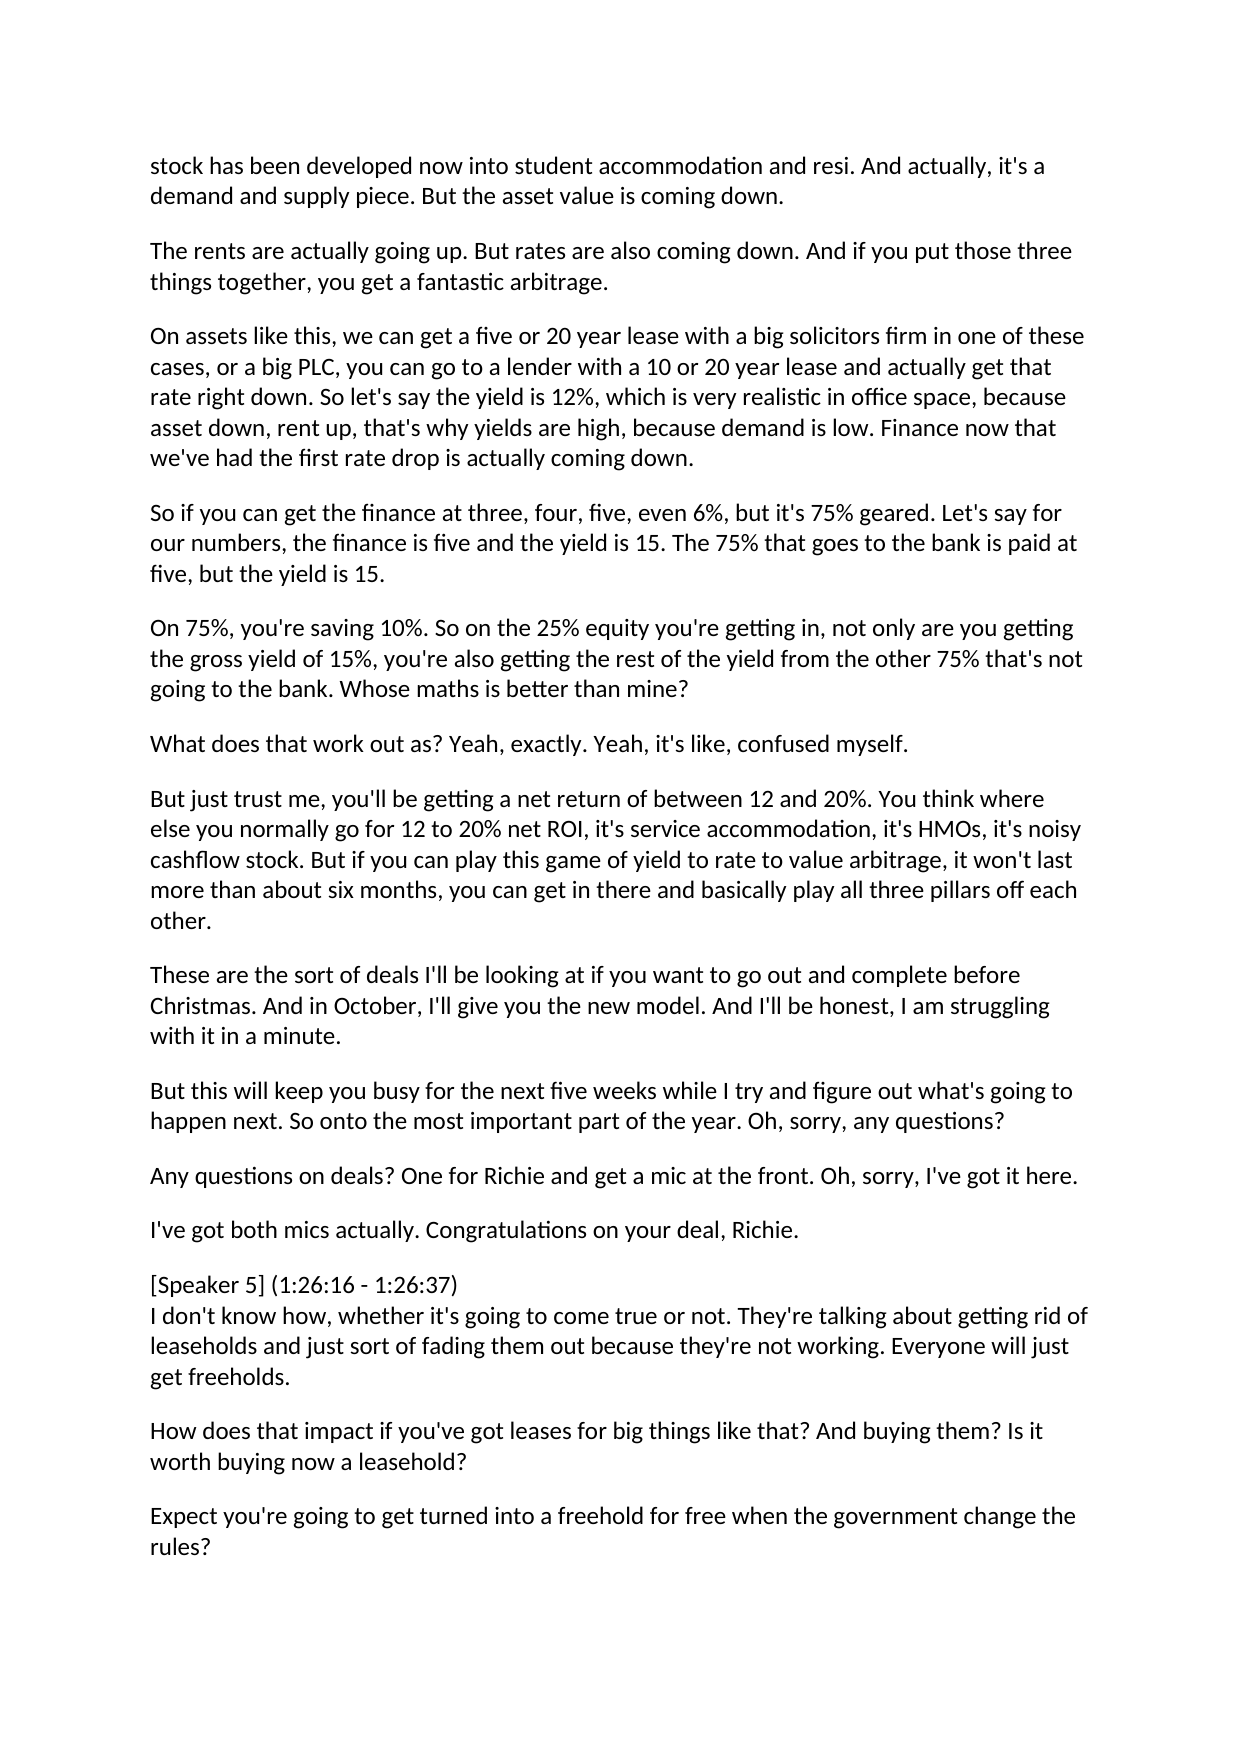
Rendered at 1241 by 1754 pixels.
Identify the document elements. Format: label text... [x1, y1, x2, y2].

text So if you can get the finance at three, four, five, even 6%, but it's 75% geared. Let's say for our numbers, the finance is five and the yield is 15. The 75% that goes to the bank is paid at five, but the yield is 15. [150, 497, 1090, 588]
text What does that work out as? Yeah, exactly. Yeah, it's like, confused myself. [150, 728, 1090, 759]
text On assets like this, we can get a five or 20 year lease with a big solicitors firm in one of these cases, or a big PLC, you can go to a lender with a 10 or 20 year lease and actually get that rate right down. So let's say the yield is 12%, which is very realistic in office space, because asset down, rent up, that's why yields are high, because demand is low. Finance now that we've had the first rate drop is actually coming down. [150, 320, 1090, 473]
text I've got both mics actually. Congratulations on your deal, Richie. [150, 1215, 1090, 1245]
text Any questions on deals? One for Richie and get a mic at the front. Oh, sorry, I've got it here. [150, 1160, 1090, 1191]
text But just trust me, you'll be getting a net return of between 12 and 20%. You think where else you normally go for 12 to 20% net ROI, it's service accommodation, it's HMOs, it's noisy cashflow stock. But if you can play this game of yield to rate to value arbitrage, it won't last more than about six months, you can get in there and basically play all three pillars off each other. [150, 783, 1090, 935]
text These are the sort of deals I'll be looking at if you want to go out and complete before Christmas. And in October, I'll give you the new model. And I'll be honest, I am struggling with it in a minute. [150, 959, 1090, 1051]
text [Speaker 5] (1:26:16 - 1:26:37) [150, 1269, 1090, 1300]
text How does that impact if you've got leases for big things like that? And buying them? Is it worth buying now a leasehold? [150, 1415, 1090, 1476]
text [150, 150, 1090, 211]
text I don't know how, whether it's going to come true or not. They're talking about getting rid of leaseholds and just sort of fading them out because they're not working. Everyone will just get freeholds. [150, 1300, 1090, 1391]
text The rents are actually going up. But rates are also coming down. And if you put those three things together, you get a fantastic arbitrage. [150, 235, 1090, 296]
text On 75%, you're saving 10%. So on the 25% equity you're getting in, not only are you getting the gross yield of 15%, you're also getting the rest of the yield from the other 75% that's not going to the bank. Whose maths is better than mine? [150, 612, 1090, 704]
text But this will keep you busy for the next five weeks while I try and figure out what's going to happen next. So onto the most important part of the year. Oh, sorry, any questions? [150, 1075, 1090, 1136]
text Expect you're going to get turned into a freehold for free when the government change the rules? [150, 1501, 1090, 1562]
